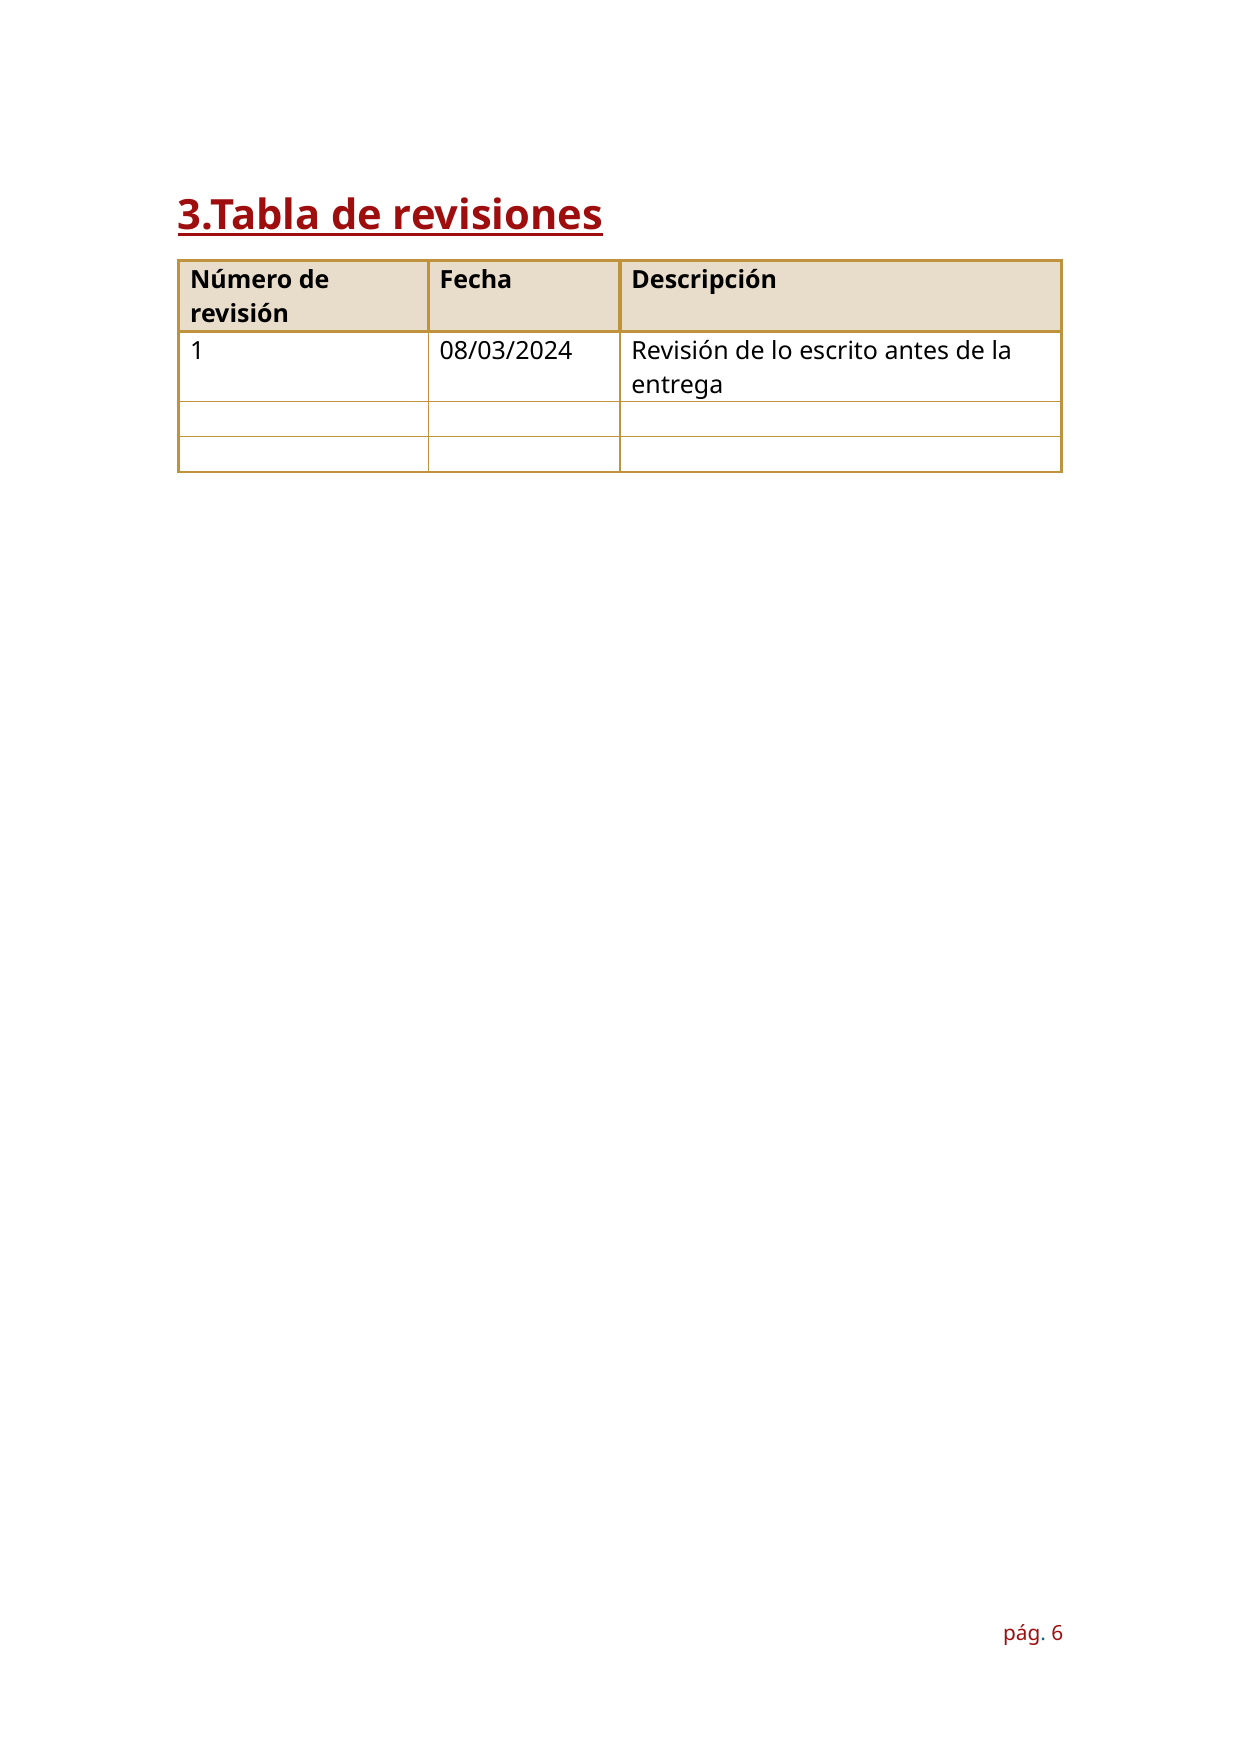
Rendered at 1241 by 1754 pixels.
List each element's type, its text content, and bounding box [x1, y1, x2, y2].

table_cell [621, 437, 1060, 471]
table_cell [180, 437, 428, 471]
subtitle 3.Tabla de revisiones [177, 185, 1063, 242]
table_cell 08/03/2024 [429, 333, 619, 401]
table_cell [429, 437, 619, 471]
table_cell [429, 402, 619, 436]
table_header Número de revisión [180, 262, 427, 330]
table_cell Revisión de lo escrito antes de la entrega [621, 333, 1060, 401]
table_header Fecha [430, 262, 618, 330]
table_cell 1 [180, 333, 428, 401]
table_cell [621, 402, 1060, 436]
table_cell [180, 402, 428, 436]
table_header Descripción [622, 262, 1060, 330]
